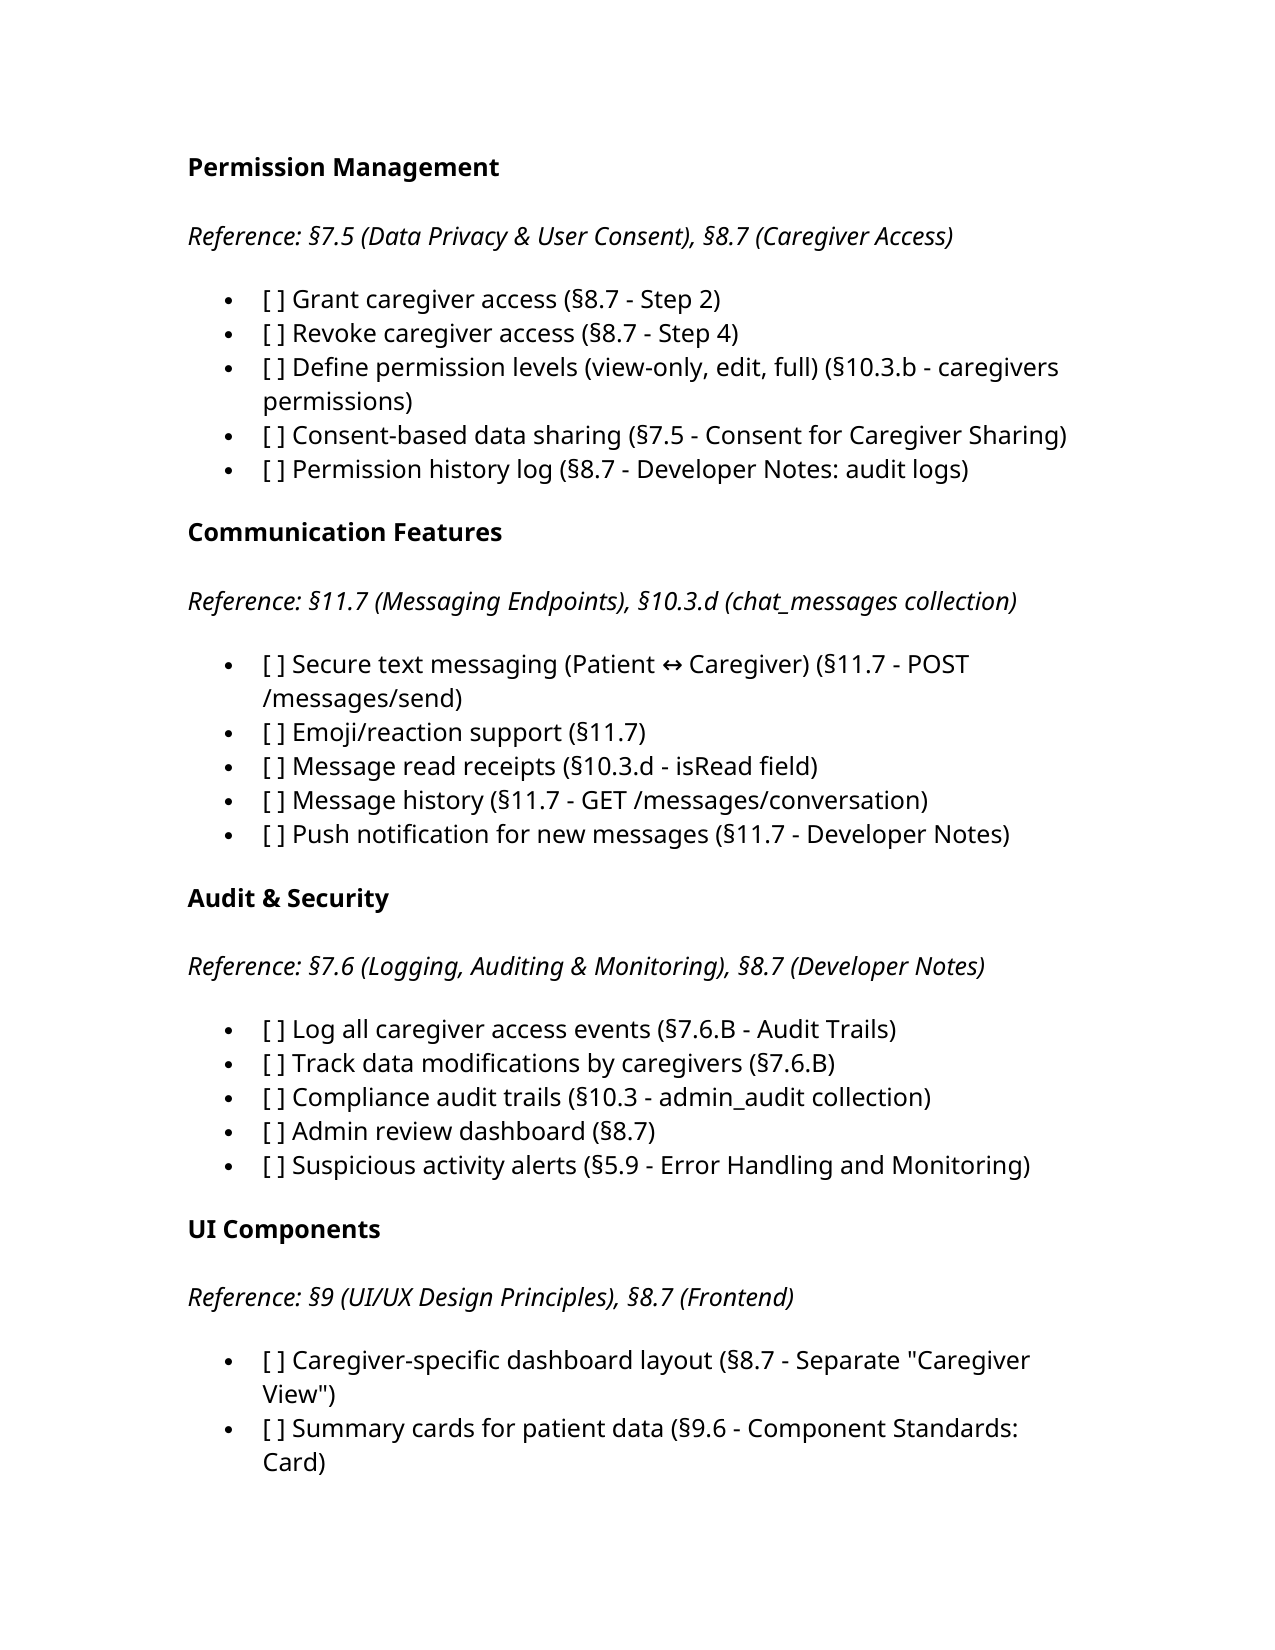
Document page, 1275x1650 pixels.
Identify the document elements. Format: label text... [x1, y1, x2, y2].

text Reference: §7.5 (Data Privacy & User Consent), §8.7 (Caregiver Access) [187, 218, 1087, 252]
list [ ] Emoji/reaction support (§11.7) [225, 715, 1087, 749]
text Reference: §7.6 (Logging, Auditing & Monitoring), §8.7 (Developer Notes) [187, 948, 1087, 983]
text Reference: §9 (UI/UX Design Principles), §8.7 (Frontend) [187, 1279, 1087, 1314]
list [ ] Caregiver-specific dashboard layout (§8.7 - Separate "Caregiver View") [225, 1343, 1087, 1411]
list [ ] Log all caregiver access events (§7.6.B - Audit Trails) [225, 1012, 1087, 1046]
subtitle Communication Features [187, 515, 1087, 549]
list [ ] Consent-based data sharing (§7.5 - Consent for Caregiver Sharing) [225, 418, 1087, 452]
list [ ] Track data modifications by caregivers (§7.6.B) [225, 1046, 1087, 1080]
list [ ] Revoke caregiver access (§8.7 - Step 4) [225, 316, 1087, 350]
list [ ] Define permission levels (view-only, edit, full) (§10.3.b - caregivers permissions) [225, 350, 1087, 418]
subtitle UI Components [187, 1211, 1087, 1245]
list [ ] Summary cards for patient data (§9.6 - Component Standards: Card) [225, 1411, 1087, 1479]
list [ ] Message read receipts (§10.3.d - isRead field) [225, 749, 1087, 783]
text Reference: §11.7 (Messaging Endpoints), §10.3.d (chat_messages collection) [187, 583, 1087, 617]
list [ ] Message history (§11.7 - GET /messages/conversation) [225, 783, 1087, 817]
list [ ] Push notification for new messages (§11.7 - Developer Notes) [225, 817, 1087, 851]
list [ ] Admin review dashboard (§8.7) [225, 1114, 1087, 1148]
list [ ] Compliance audit trails (§10.3 - admin_audit collection) [225, 1080, 1087, 1114]
list [ ] Permission history log (§8.7 - Developer Notes: audit logs) [225, 452, 1087, 486]
list [ ] Suspicious activity alerts (§5.9 - Error Handling and Monitoring) [225, 1148, 1087, 1182]
list [ ] Secure text messaging (Patient ↔ Caregiver) (§11.7 - POST /messages/send) [225, 647, 1087, 715]
subtitle Permission Management [187, 150, 1087, 184]
list [ ] Grant caregiver access (§8.7 - Step 2) [225, 282, 1087, 316]
subtitle Audit & Security [187, 880, 1087, 914]
